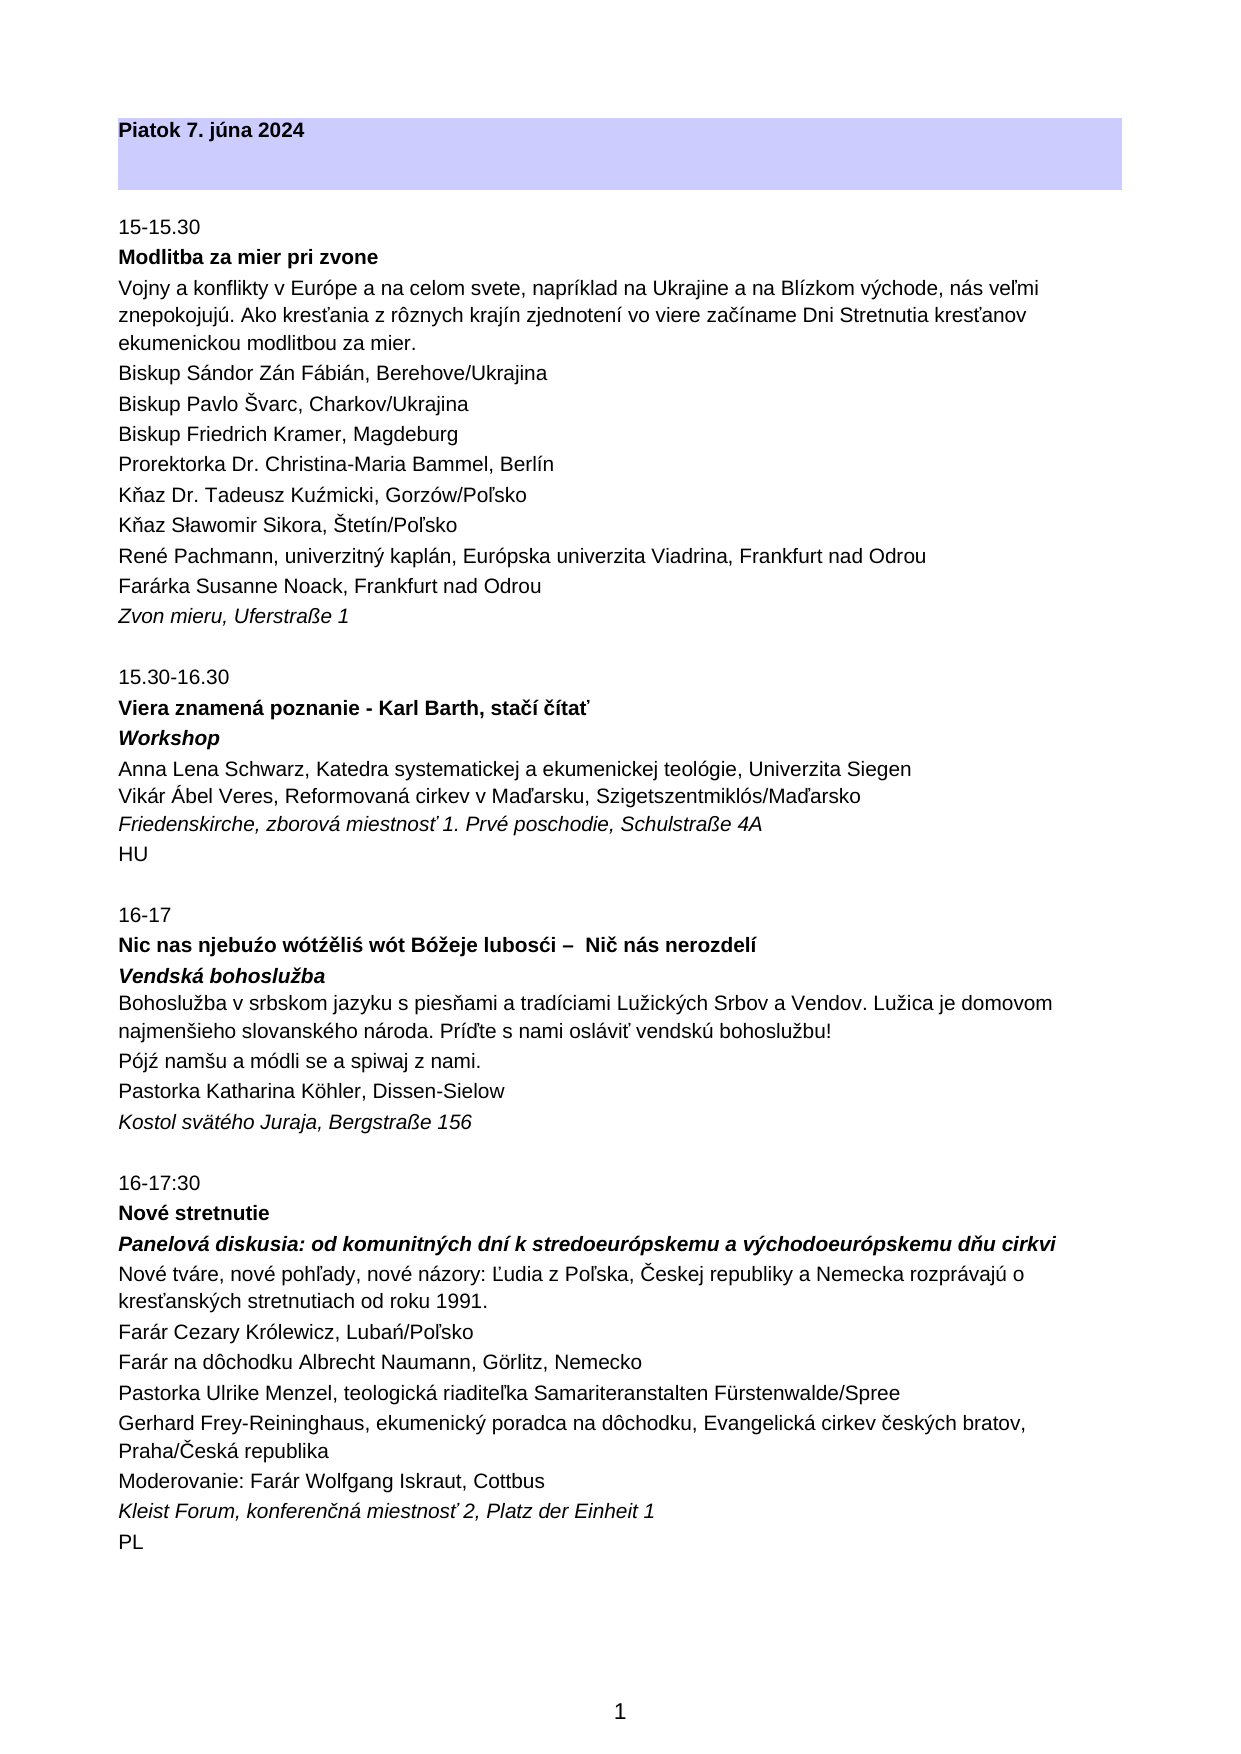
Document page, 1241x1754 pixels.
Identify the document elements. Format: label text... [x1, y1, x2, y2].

text Gerhard Frey-Reininghaus, ekumenický poradca na dôchodku, Evangelická cirkev českých bratov, Praha/Česká republika [118, 1411, 1122, 1462]
text Kostol svätého Juraja, Bergstraße 156 [118, 1110, 1122, 1134]
text 16-17:30 [118, 1171, 1122, 1194]
text Workshop [118, 726, 1122, 750]
text Kňaz Dr. Tadeusz Kuźmicki, Gorzów/Poľsko [118, 483, 1122, 507]
text Zvon mieru, Uferstraße 1 [118, 604, 1122, 628]
text Pastorka Ulrike Menzel, teologická riaditeľka Samariteranstalten Fürstenwalde/Spree [118, 1381, 1122, 1404]
text Prorektorka Dr. Christina-Maria Bammel, Berlín [118, 452, 1122, 476]
text Nic nas njebuźo wótźěliś wót Bóžeje lubosći – Nič nás nerozdelí [118, 933, 1122, 957]
text Vojny a konflikty v Európe a na celom svete, napríklad na Ukrajine a na Blízkom východe, nás veľmi znepokojujú. Ako kresťania z rôznych krajín zjednotení vo viere začíname Dni Stretnutia kresťanov ekumenickou modlitbou za mier. [118, 276, 1122, 354]
text Modlitba za mier pri zvone [118, 245, 1122, 269]
text Panelová diskusia: od komunitných dní k stredoeurópskemu a východoeurópskemu dňu cirkvi [118, 1231, 1122, 1255]
text Farárka Susanne Noack, Frankfurt nad Odrou [118, 574, 1122, 598]
text Viera znamená poznanie - Karl Barth, stačí čítať [118, 696, 1122, 719]
text Nové tváre, nové pohľady, nové názory: Ľudia z Poľska, Českej republiky a Nemecka rozprávajú o kresťanských stretnutiach od roku 1991. [118, 1262, 1122, 1313]
text 15.30-16.30 [118, 665, 1122, 689]
text Pastorka Katharina Köhler, Dissen-Sielow [118, 1079, 1122, 1103]
text Kleist Forum, konferenčná miestnosť 2, Platz der Einheit 1 [118, 1499, 1122, 1523]
text Biskup Friedrich Kramer, Magdeburg [118, 422, 1122, 446]
text Biskup Sándor Zán Fábián, Berehove/Ukrajina [118, 361, 1122, 385]
text Friedenskirche, zborová miestnosť 1. Prvé poschodie, Schulstraße 4A [118, 811, 1122, 835]
text Pójź namšu a módli se a spiwaj z nami. [118, 1049, 1122, 1073]
text Vendská bohoslužba [118, 963, 1122, 987]
text 15-15.30 [118, 215, 1122, 239]
text Farár Cezary Królewicz, Lubań/Poľsko [118, 1320, 1122, 1344]
text René Pachmann, univerzitný kaplán, Európska univerzita Viadrina, Frankfurt nad Odrou [118, 543, 1122, 567]
text Piatok 7. júna 2024 [118, 118, 1122, 142]
text Kňaz Sławomir Sikora, Štetín/Poľsko [118, 513, 1122, 537]
text 16-17 [118, 903, 1122, 927]
text Nové stretnutie [118, 1201, 1122, 1225]
text Vikár Ábel Veres, Reformovaná cirkev v Maďarsku, Szigetszentmiklós/Maďarsko [118, 784, 1122, 808]
text Biskup Pavlo Švarc, Charkov/Ukrajina [118, 391, 1122, 415]
text PL [118, 1530, 1122, 1554]
text HU [118, 842, 1122, 866]
text Bohoslužba v srbskom jazyku s piesňami a tradíciami Lužických Srbov a Vendov. Lužica je domovom najmenšieho slovanského národa. Príďte s nami osláviť vendskú bohoslužbu! [118, 991, 1122, 1042]
text Farár na dôchodku Albrecht Naumann, Görlitz, Nemecko [118, 1350, 1122, 1374]
text Moderovanie: Farár Wolfgang Iskraut, Cottbus [118, 1469, 1122, 1493]
text Anna Lena Schwarz, Katedra systematickej a ekumenickej teológie, Univerzita Siegen [118, 756, 1122, 780]
